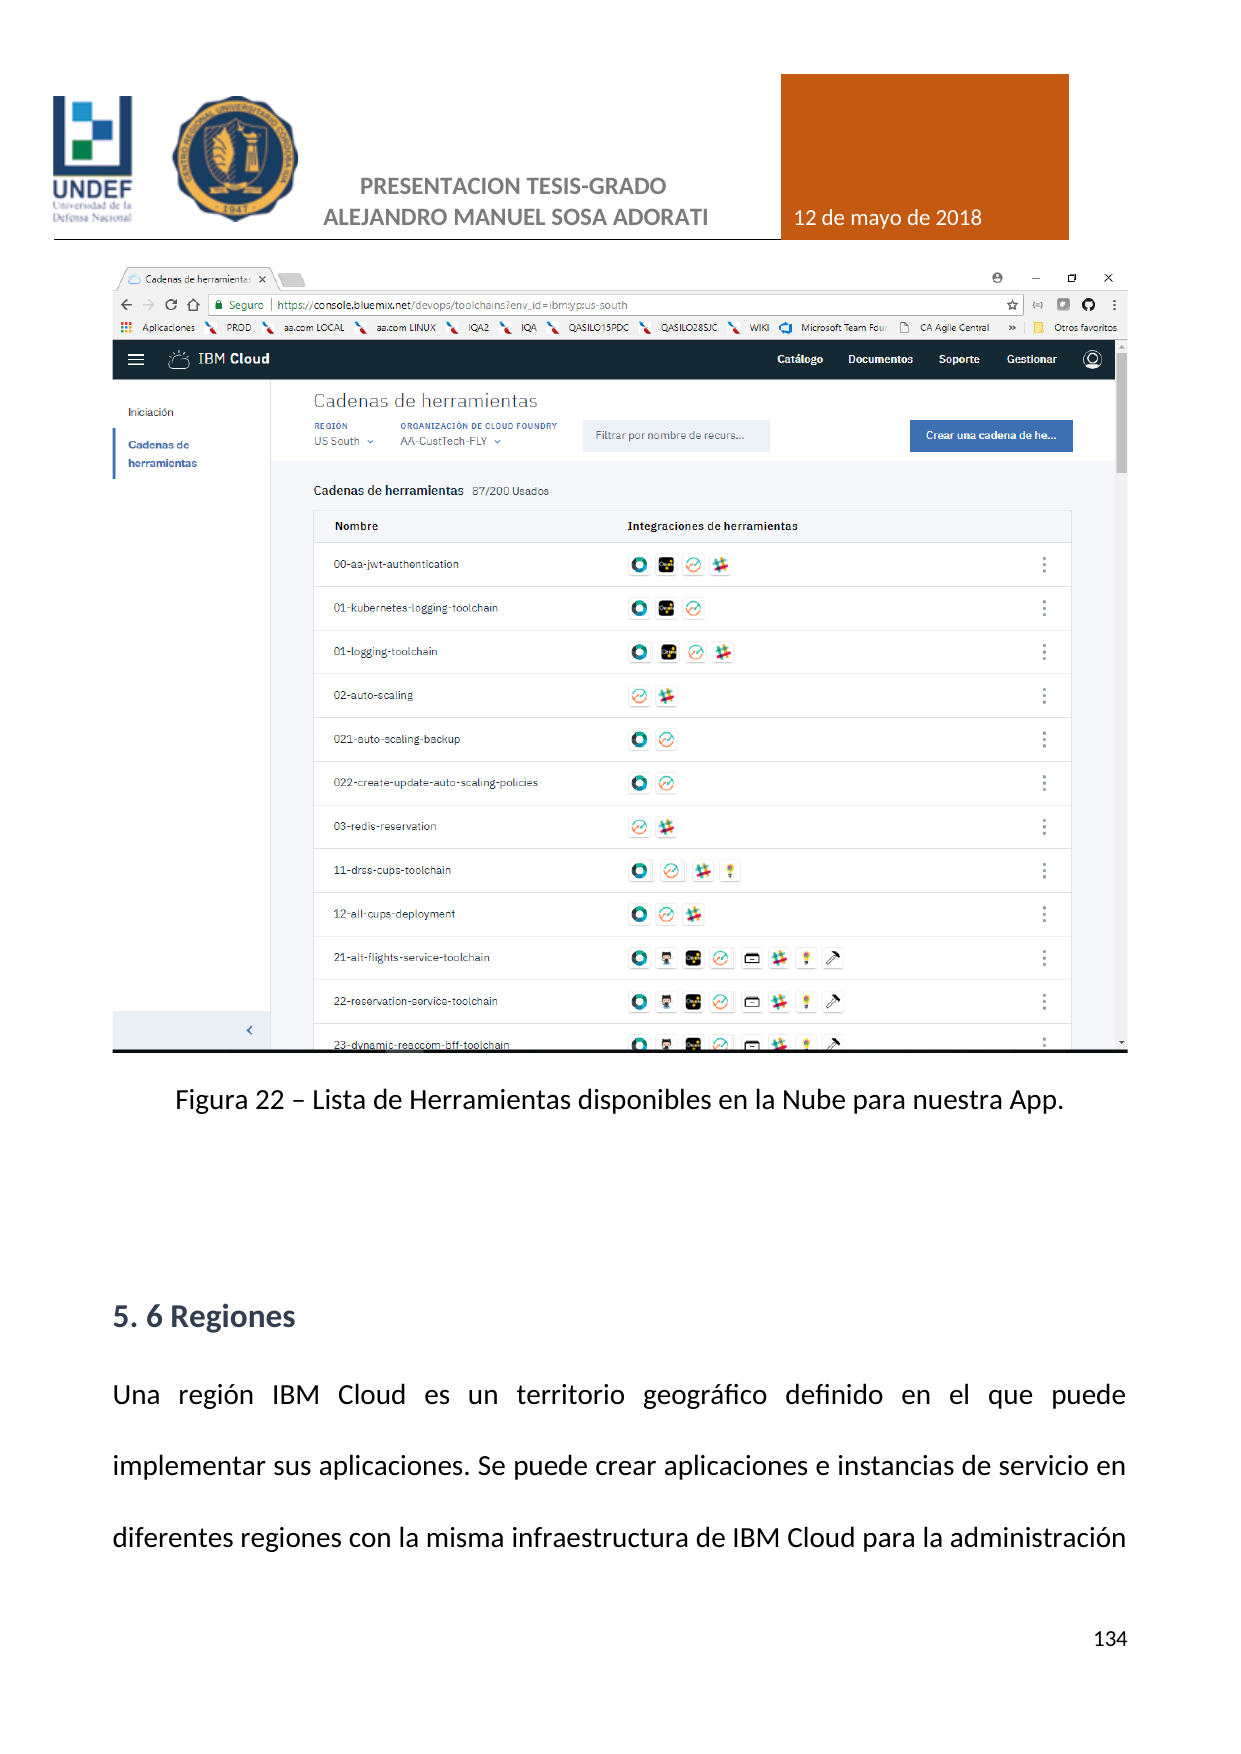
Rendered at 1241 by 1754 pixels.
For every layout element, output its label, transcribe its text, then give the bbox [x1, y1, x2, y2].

picture [52, 96, 299, 222]
picture [112, 267, 1128, 1053]
text Figura 22 – Lista de Herramientas disponibles en la Nube para nuestra App. [112, 1081, 1128, 1117]
text 5. 6 Regiones [112, 1295, 1128, 1336]
